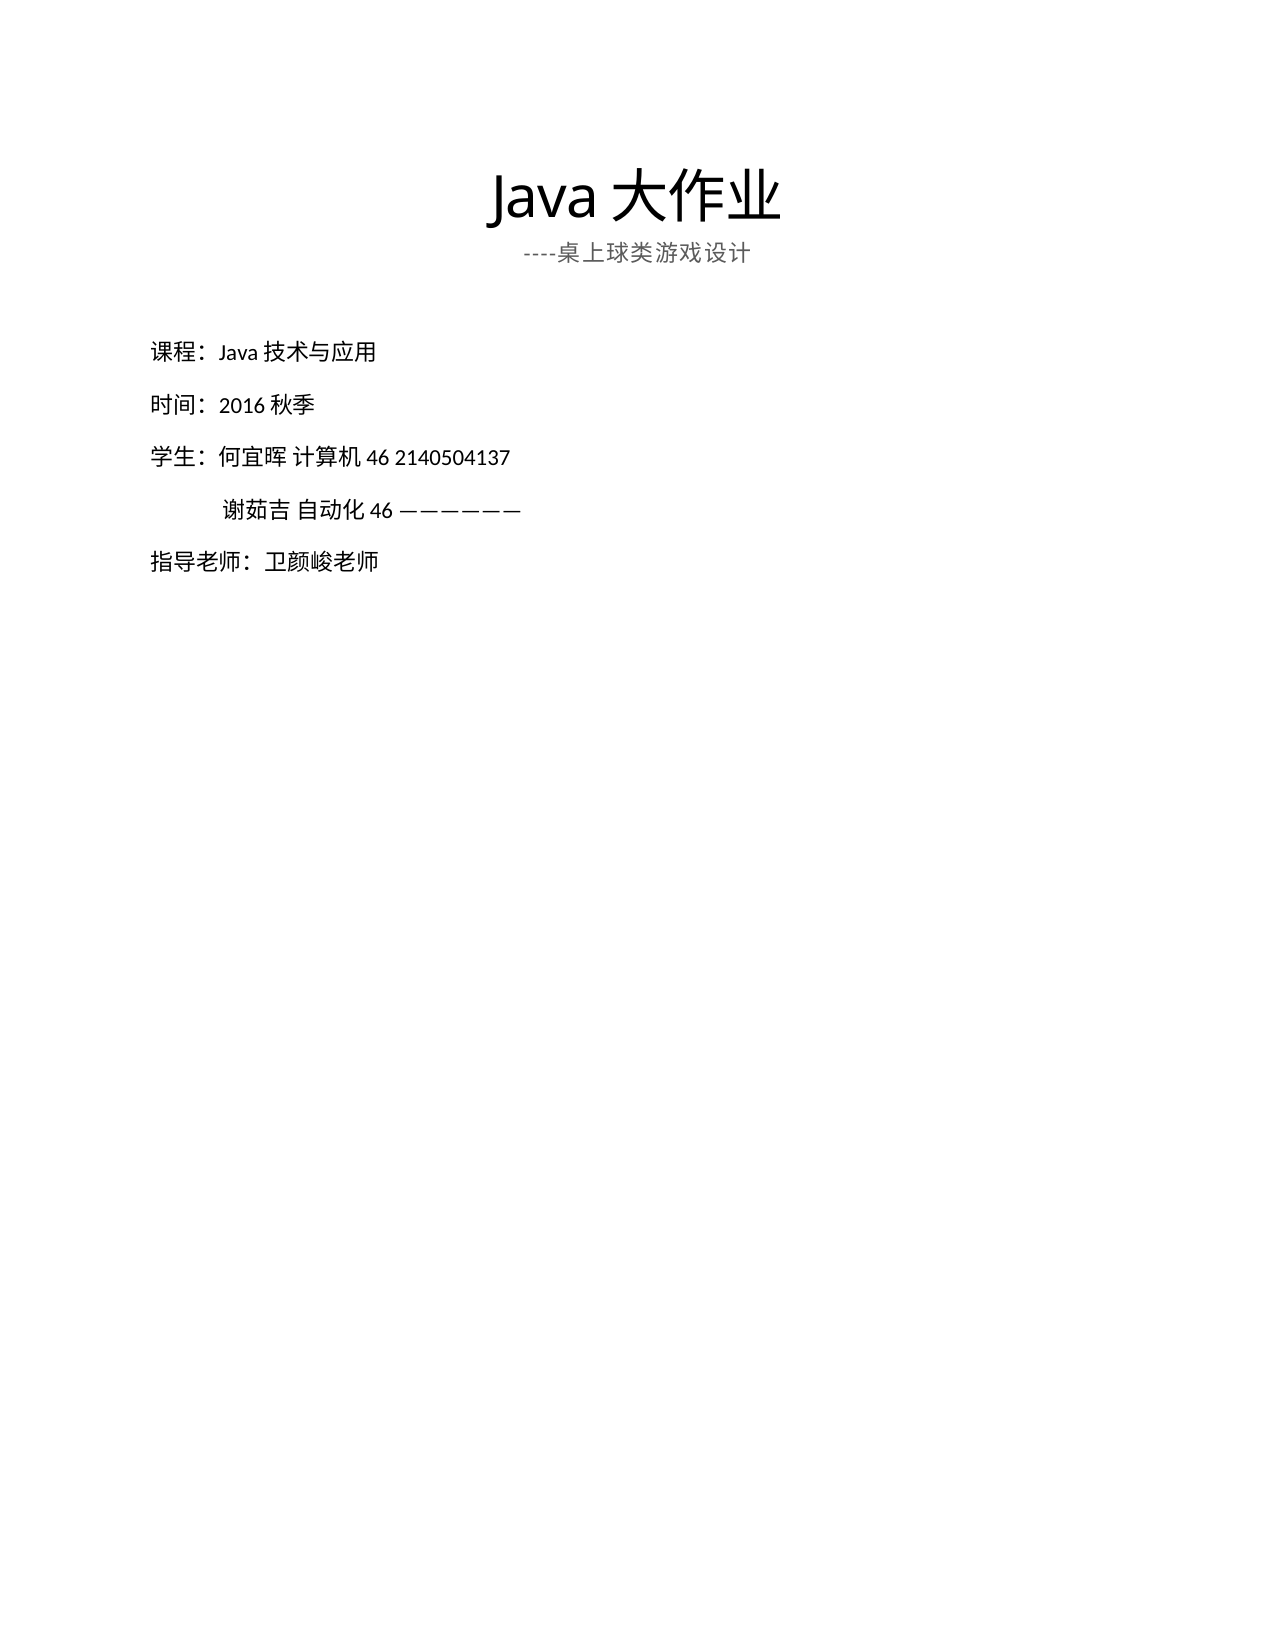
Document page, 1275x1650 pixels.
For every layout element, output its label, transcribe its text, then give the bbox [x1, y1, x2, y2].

text 课程：Java技术与应用 [150, 334, 1125, 367]
text 时间：2016秋季 [150, 387, 1125, 420]
subtitle ----桌上球类游戏设计 [150, 235, 1125, 268]
text 谢茹吉 自动化46 —————— [150, 492, 1125, 525]
title Java大作业 [150, 150, 1125, 235]
text 指导老师：卫颜峻老师 [150, 544, 1125, 577]
text 学生：何宜晖 计算机46 2140504137 [150, 439, 1125, 472]
